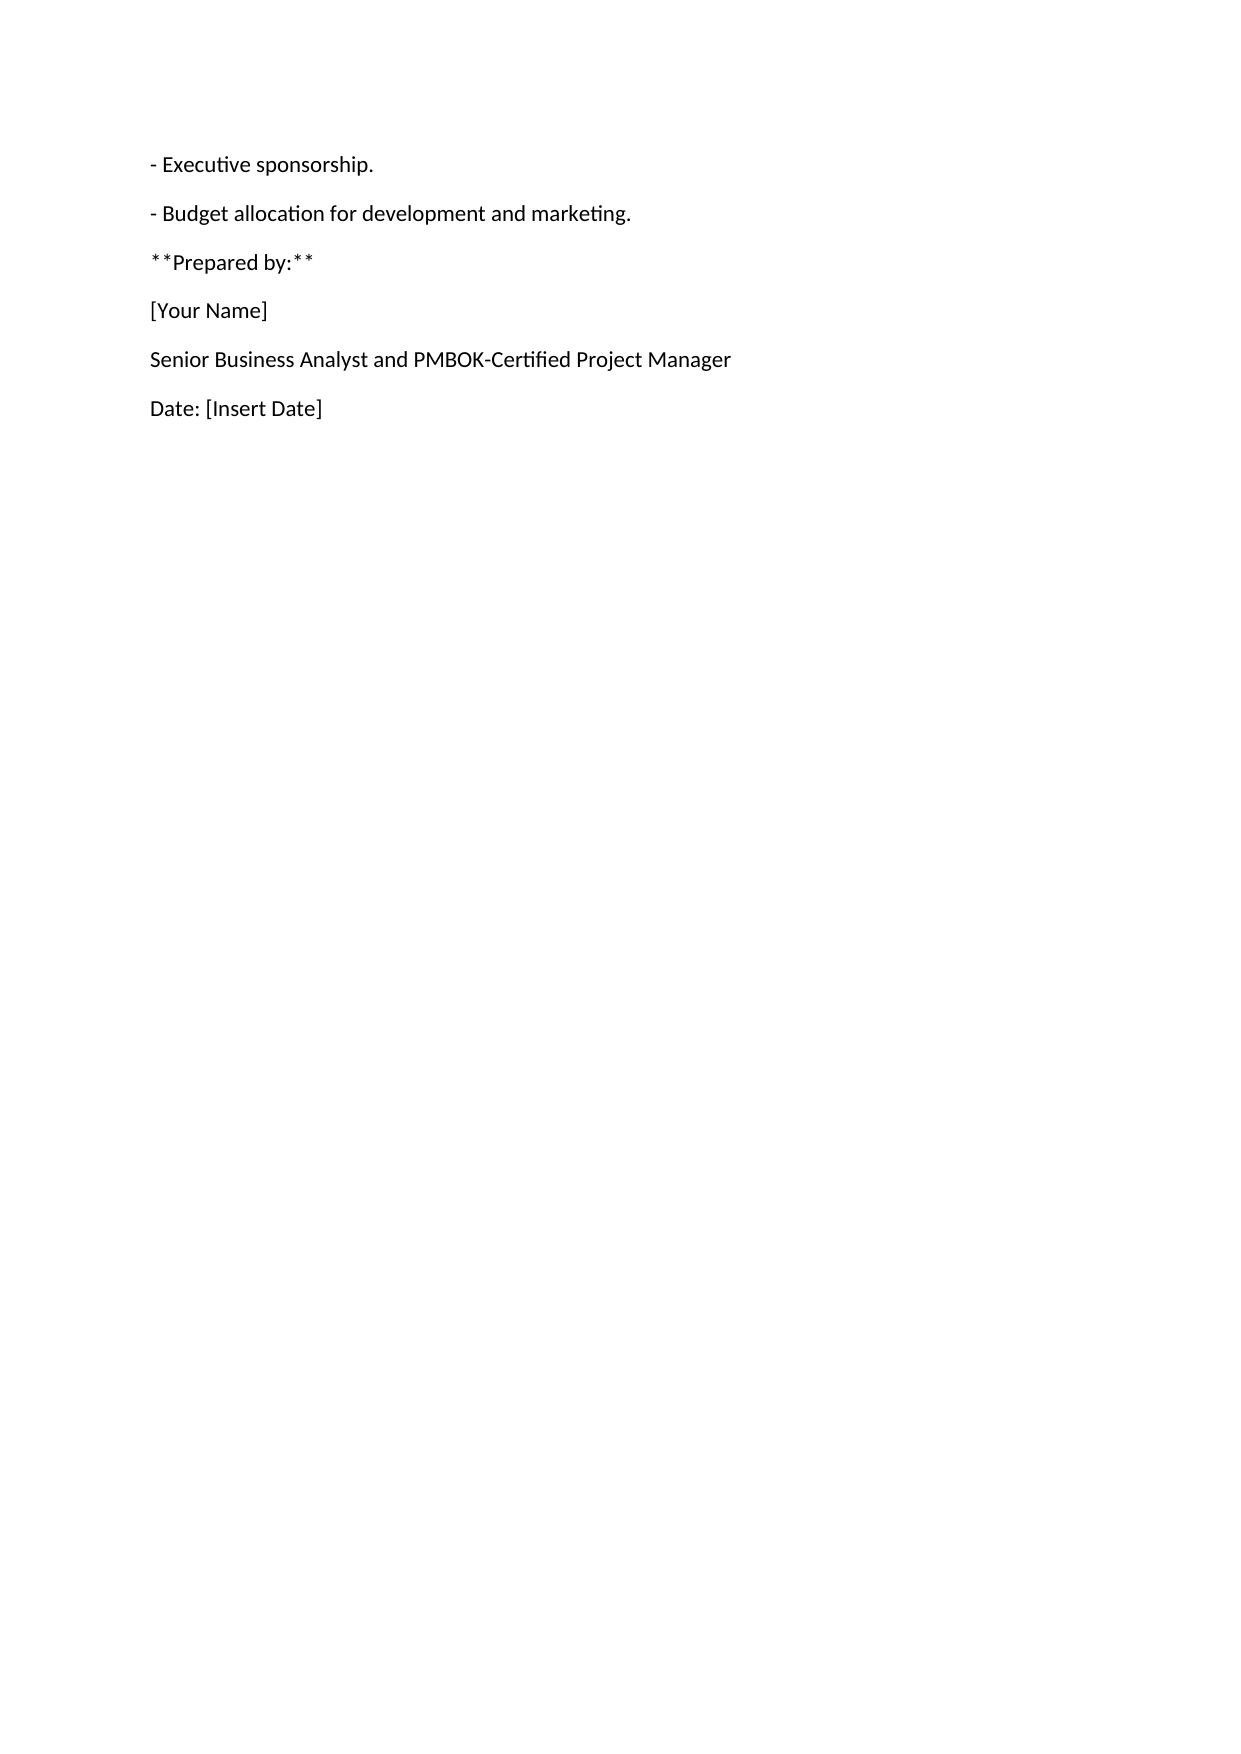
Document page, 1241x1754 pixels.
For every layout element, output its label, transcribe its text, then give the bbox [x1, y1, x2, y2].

text - Executive sponsorship. [150, 150, 1090, 178]
text [Your Name] [150, 297, 1090, 324]
text **Prepared by:** [150, 248, 1090, 276]
text - Budget allocation for development and marketing. [150, 199, 1090, 227]
text Senior Business Analyst and PMBOK-Certified Project Manager [150, 345, 1090, 373]
text Date: [Insert Date] [150, 394, 1090, 422]
